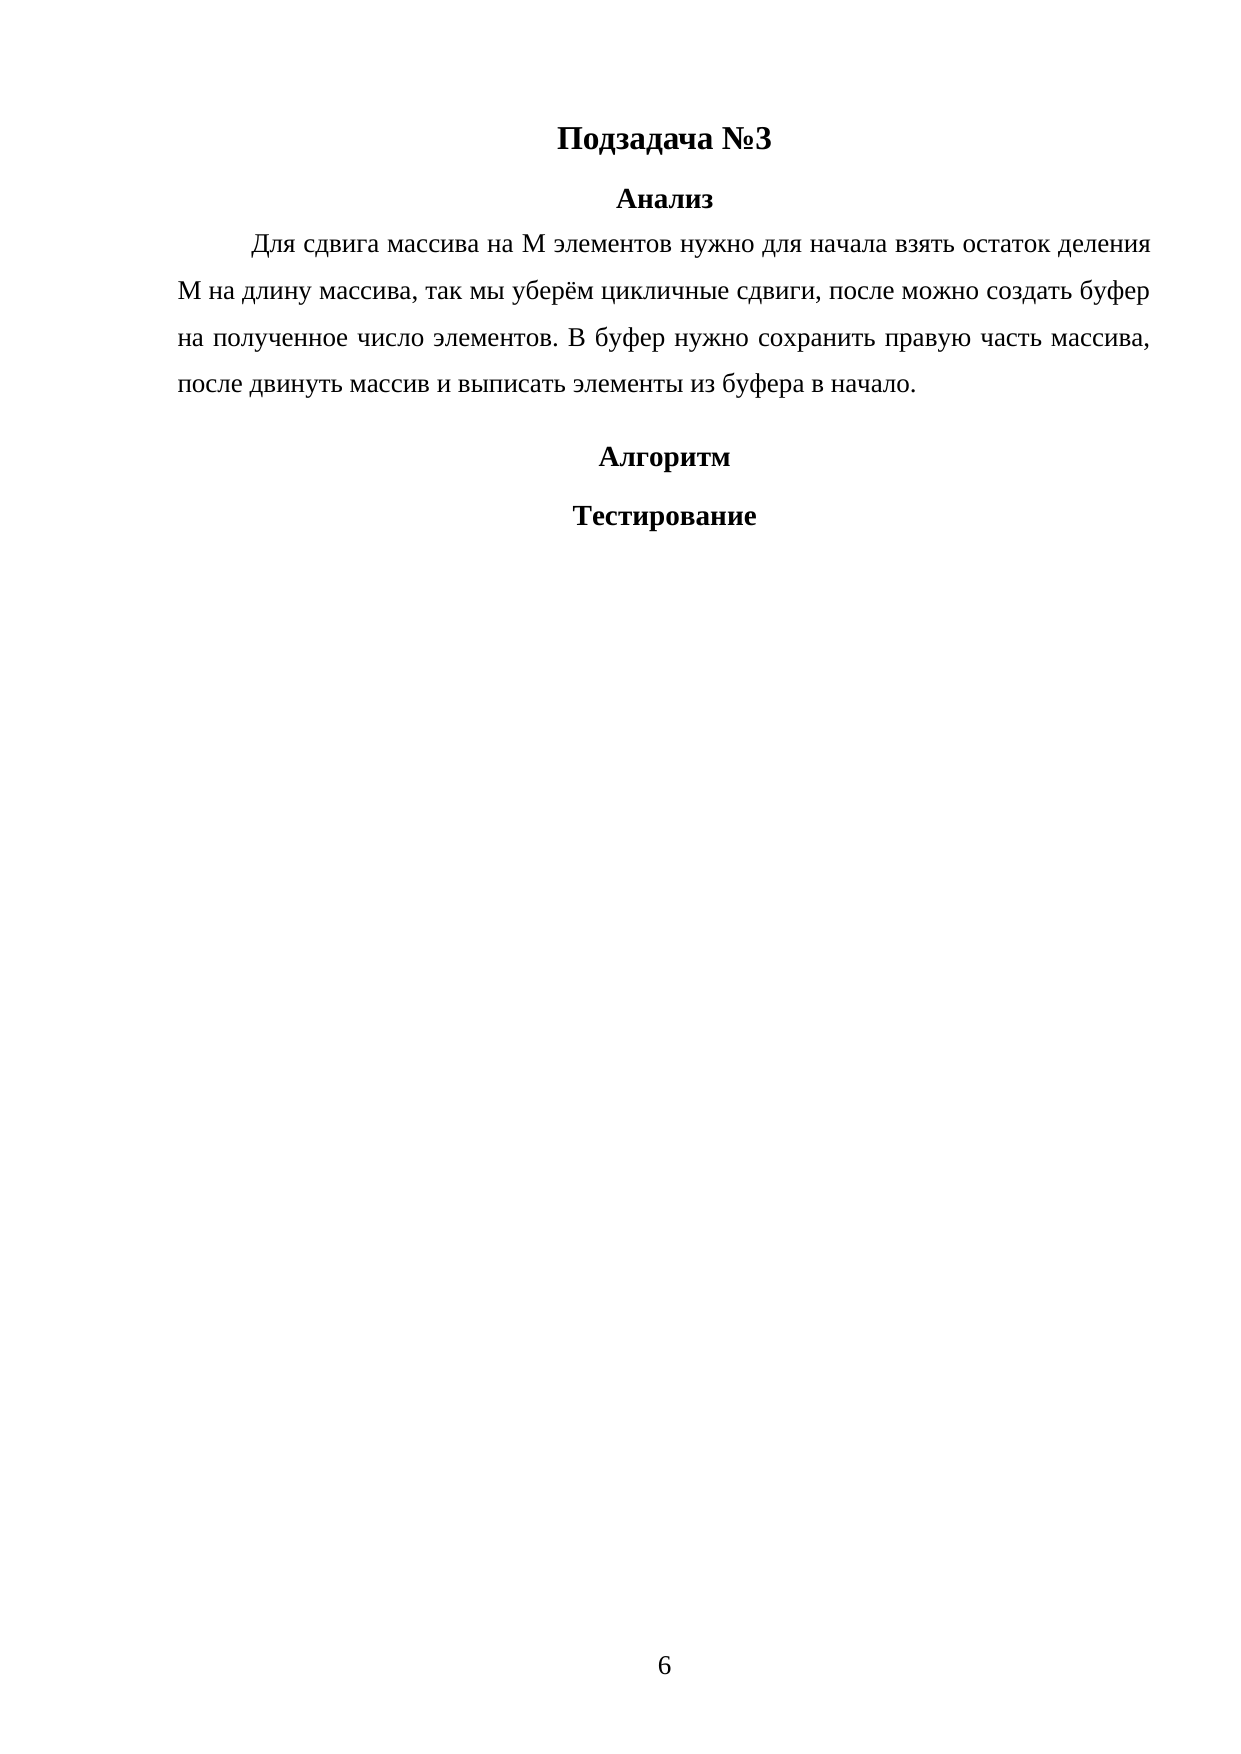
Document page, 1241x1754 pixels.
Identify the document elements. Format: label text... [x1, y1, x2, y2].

subtitle Анализ [177, 181, 1152, 215]
subtitle Алгоритм [177, 439, 1152, 473]
subtitle Тестирование [177, 498, 1152, 531]
text Для сдвига массива на M элементов нужно для начала взять остаток деления M на длину массива, так мы уберём цикличные сдвиги, после можно создать буфер на полученное число элементов. В буфер нужно сохранить правую часть массива, после двинуть массив и выписать элементы из буфера в начало. [177, 227, 1152, 399]
subtitle Подзадача №3 [177, 118, 1152, 156]
